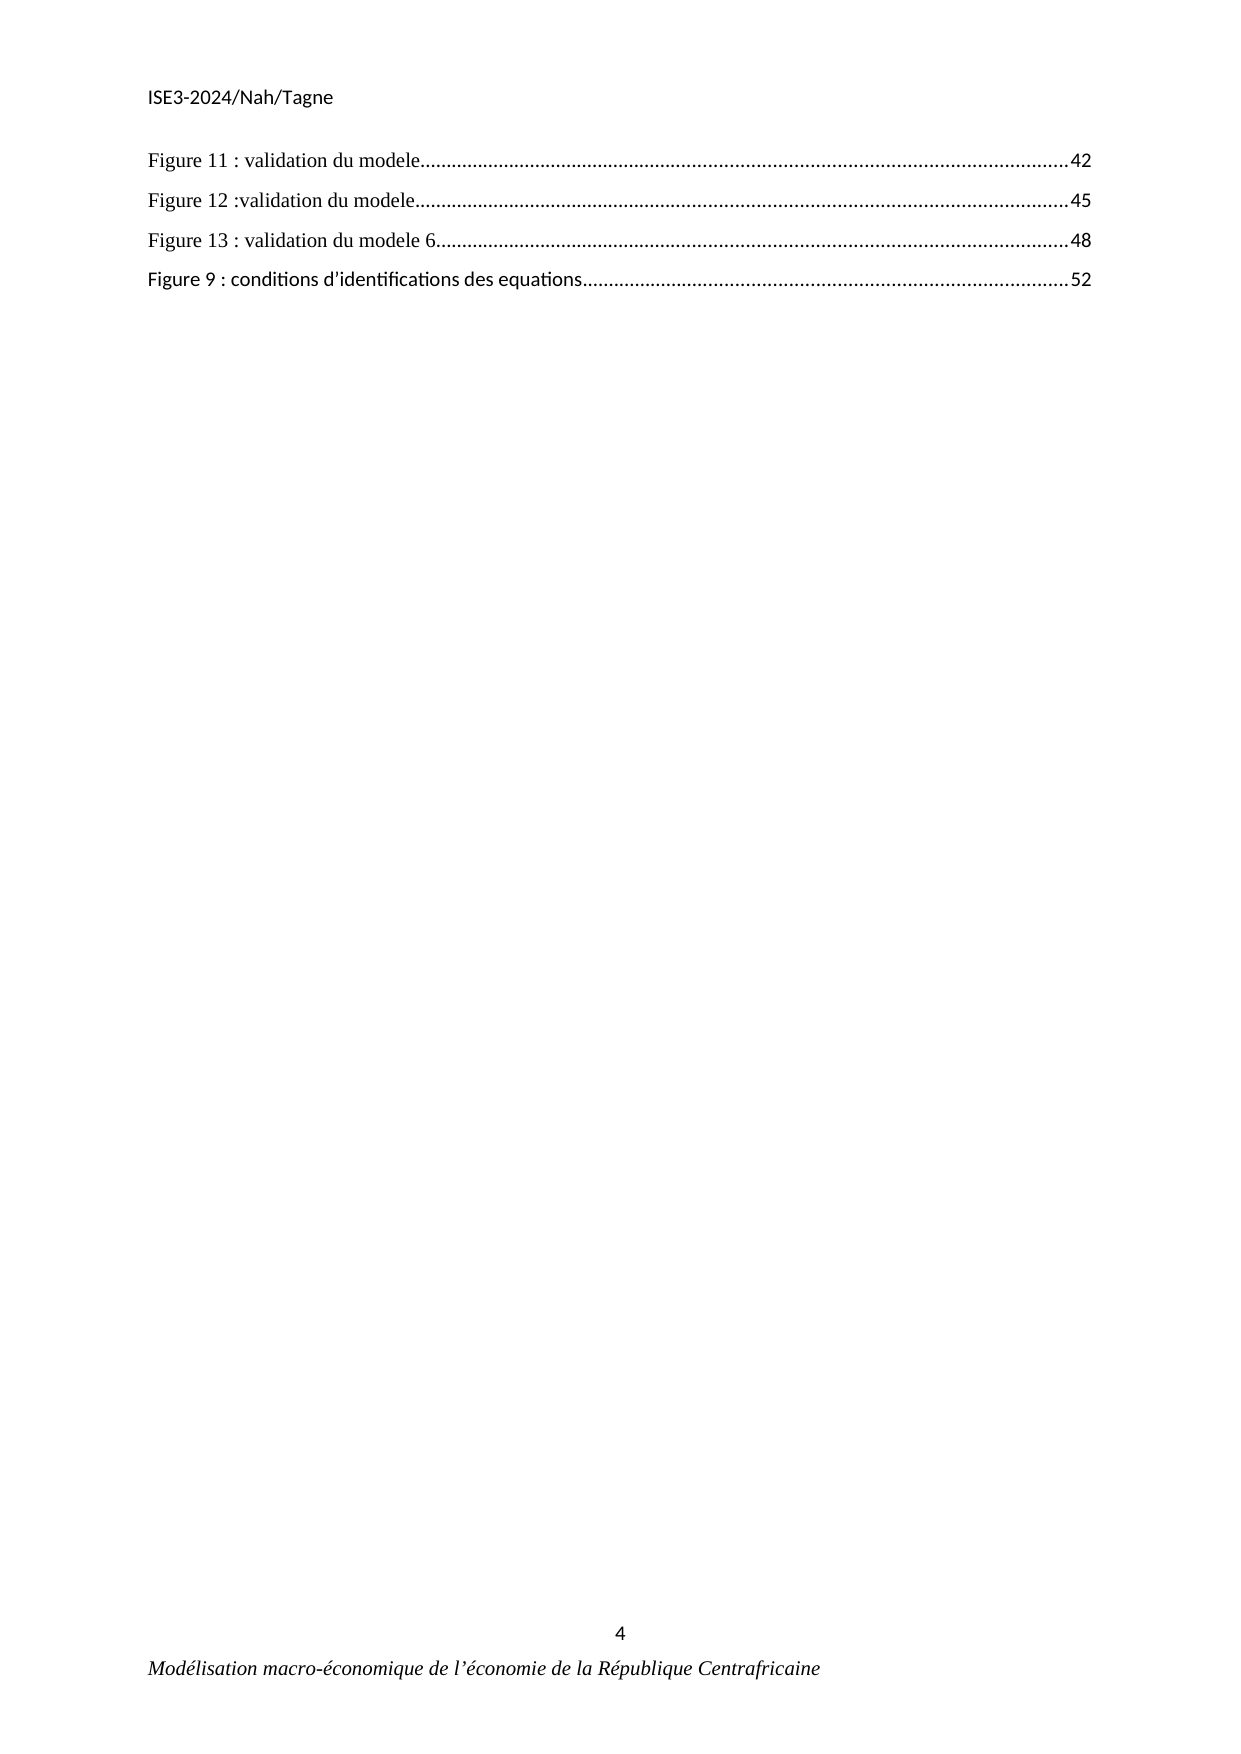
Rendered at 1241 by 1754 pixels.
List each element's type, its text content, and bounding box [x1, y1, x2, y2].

text Figure 9 : conditions d’identifications des equations 52 [148, 266, 1093, 292]
text Figure 11 : validation du modele 42 [148, 148, 1093, 173]
text Figure 13 : validation du modele 6 48 [148, 227, 1093, 252]
text Figure 12 :validation du modele 45 [148, 187, 1093, 213]
